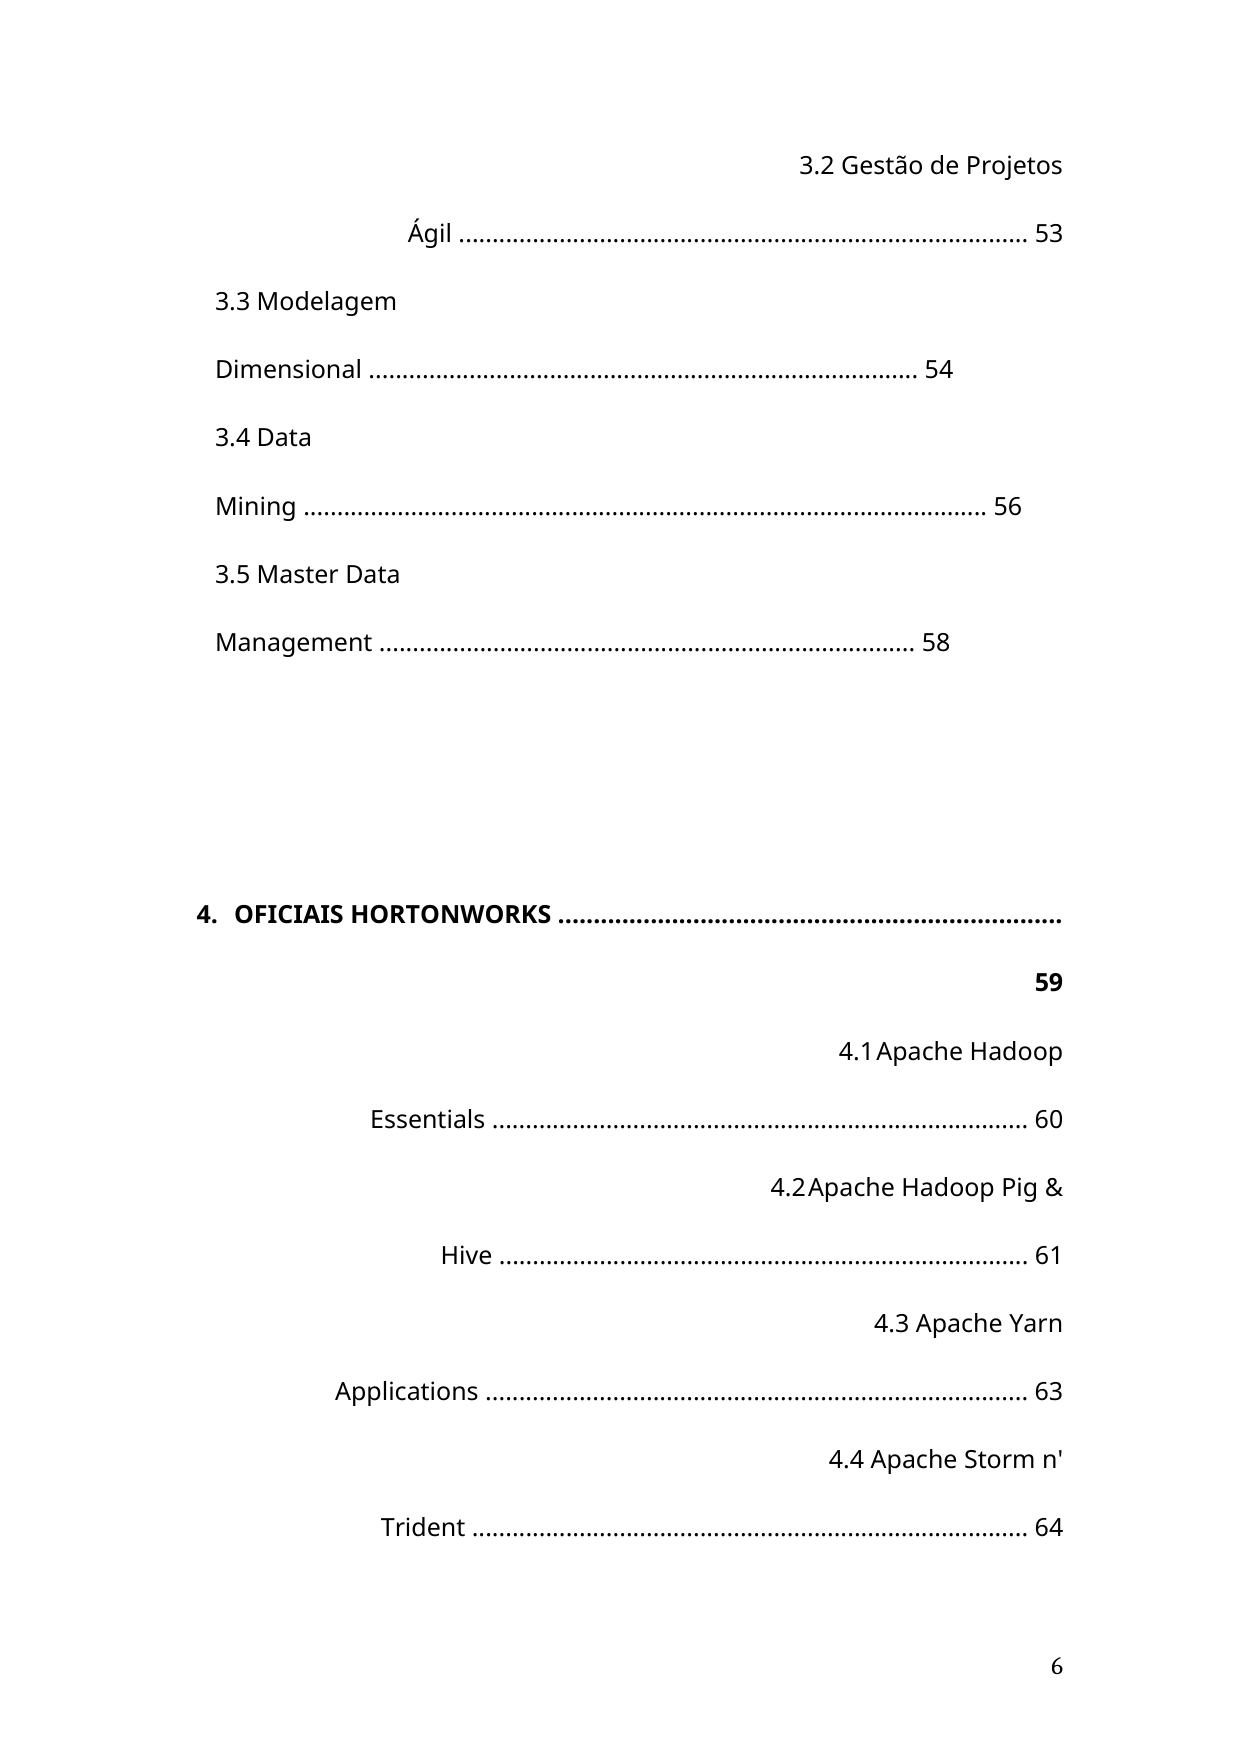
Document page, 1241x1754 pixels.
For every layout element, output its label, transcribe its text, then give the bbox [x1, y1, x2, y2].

list Apache Hadoop Pig & Hive ............................................................................... 61 [215, 1169, 1063, 1272]
list 4.3 Apache Yarn Applications ................................................................................. 63 [215, 1306, 1063, 1408]
list OFICIAIS HORTONWORKS ....................................................................... 59 [177, 897, 1063, 999]
list 3.2 Gestão de Projetos Ágil ..................................................................................... 53 [215, 148, 1063, 250]
list Apache Hadoop Essentials ................................................................................ 60 [215, 1033, 1063, 1135]
list 3.3 Modelagem Dimensional .................................................................................. 54 [215, 284, 1063, 386]
list 3.4 Data Mining ...................................................................................................... 56 [215, 420, 1063, 522]
list 3.5 Master Data Management ................................................................................ 58 [215, 556, 1063, 658]
list 4.4 Apache Storm n' Trident ................................................................................... 64 [215, 1442, 1063, 1544]
